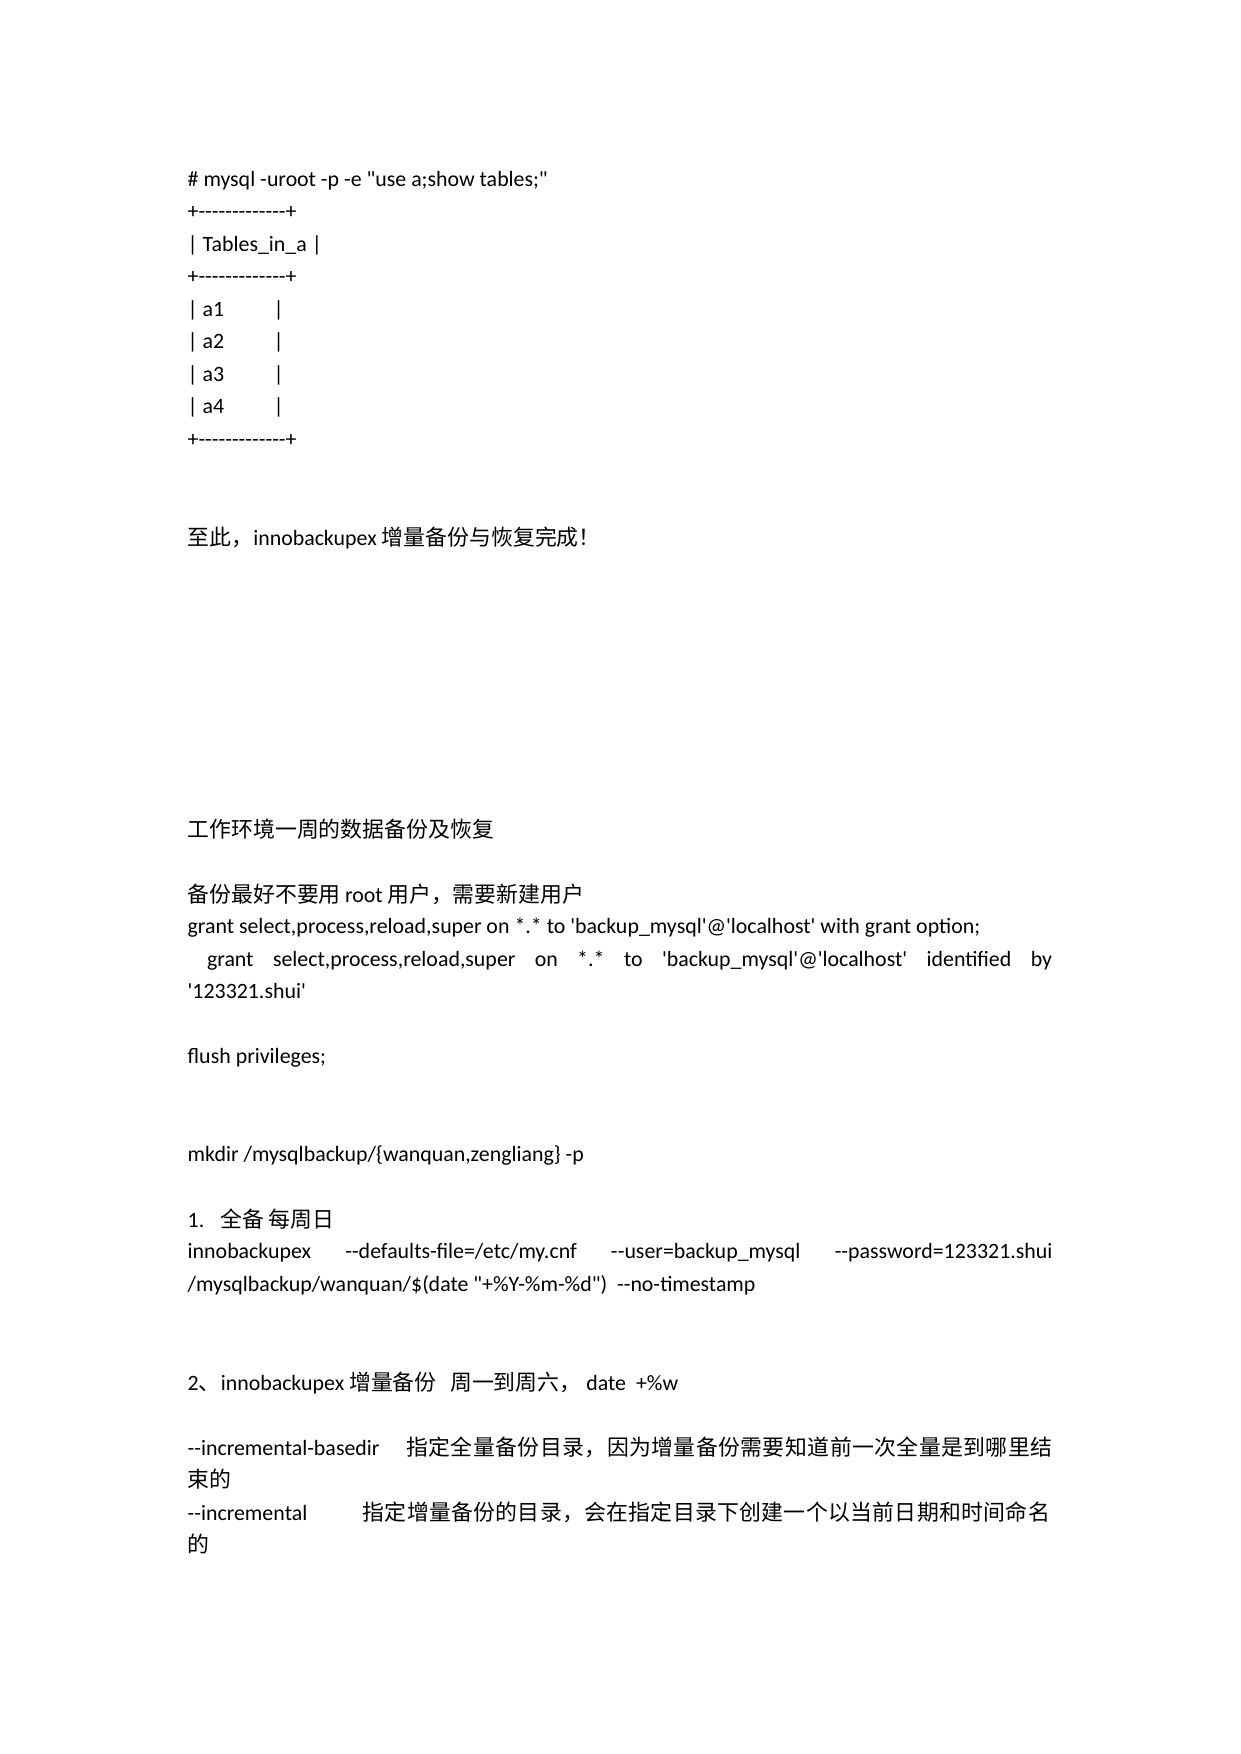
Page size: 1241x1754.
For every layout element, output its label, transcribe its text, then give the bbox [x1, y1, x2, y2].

text --incremental-basedir 指定全量备份目录，因为增量备份需要知道前一次全量是到哪里结束的 [187, 1429, 1053, 1494]
text | a4 | [187, 389, 1053, 422]
text | a2 | [187, 324, 1053, 357]
text grant select,process,reload,super on *.* to 'backup_mysql'@'localhost' identified by '123321.shui' [187, 942, 1053, 1007]
text | a1 | [187, 292, 1053, 324]
text innobackupex --defaults-file=/etc/my.cnf --user=backup_mysql --password=123321.shui /mysqlbackup/wanquan/$(date "+%Y-%m-%d") --no-timestamp [187, 1234, 1053, 1299]
text mkdir /mysqlbackup/{wanquan,zengliang} -p [187, 1137, 1053, 1169]
text 工作环境一周的数据备份及恢复 [187, 812, 1053, 844]
text | Tables_in_a | [187, 227, 1053, 259]
list 全备 每周日 [187, 1202, 1053, 1234]
text flush privileges; [187, 1039, 1053, 1072]
text 至此，innobackupex 增量备份与恢复完成！ [187, 519, 1053, 552]
text +-------------+ [187, 422, 1053, 454]
text | a3 | [187, 357, 1053, 389]
text grant select,process,reload,super on *.* to 'backup_mysql'@'localhost' with grant option; [187, 909, 1053, 942]
text # mysql -uroot -p -e "use a;show tables;" [187, 162, 1053, 194]
text +-------------+ [187, 194, 1053, 227]
text 2、innobackupex 增量备份 周一到周六， date +%w [187, 1364, 1053, 1397]
text --incremental 指定增量备份的目录，会在指定目录下创建一个以当前日期和时间命名的 [187, 1494, 1053, 1559]
text +-------------+ [187, 259, 1053, 292]
text 备份最好不要用root用户，需要新建用户 [187, 877, 1053, 909]
